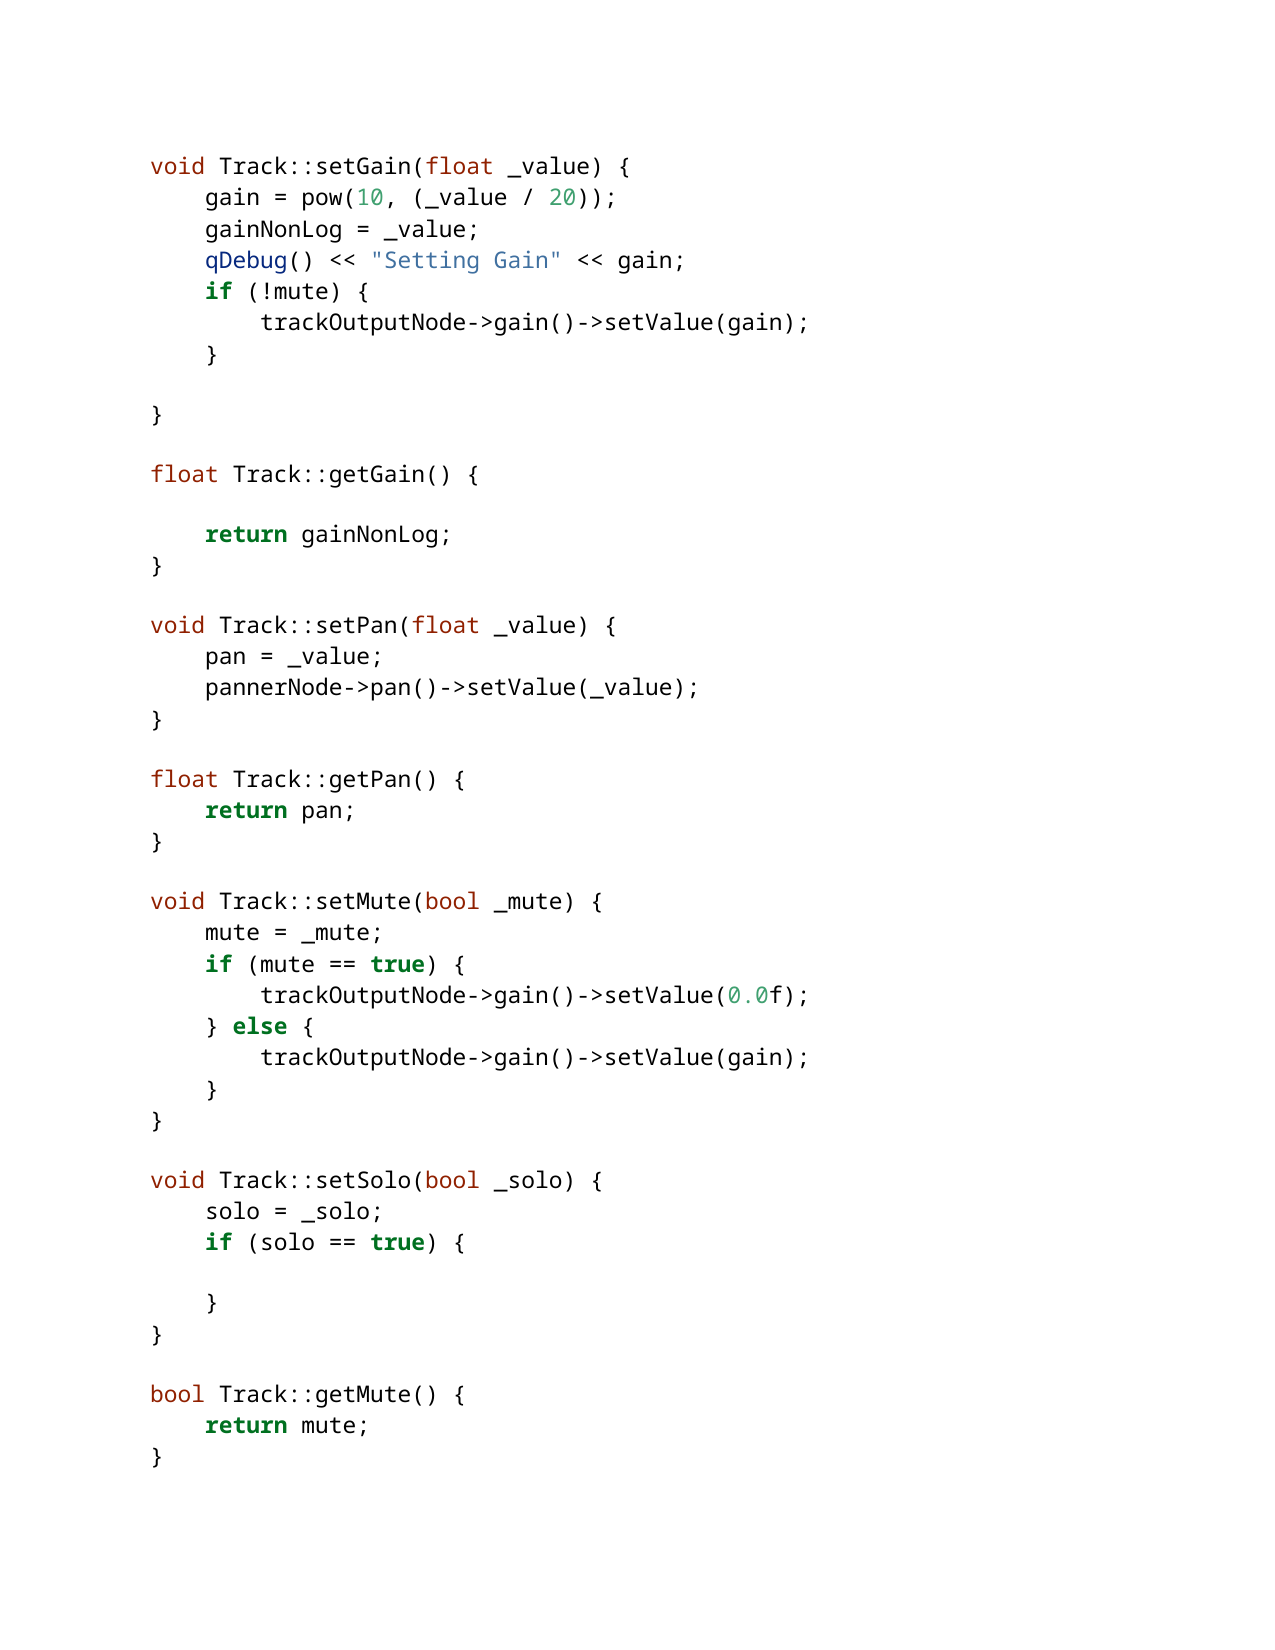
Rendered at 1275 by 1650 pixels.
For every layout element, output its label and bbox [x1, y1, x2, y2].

text [150, 150, 1125, 1500]
